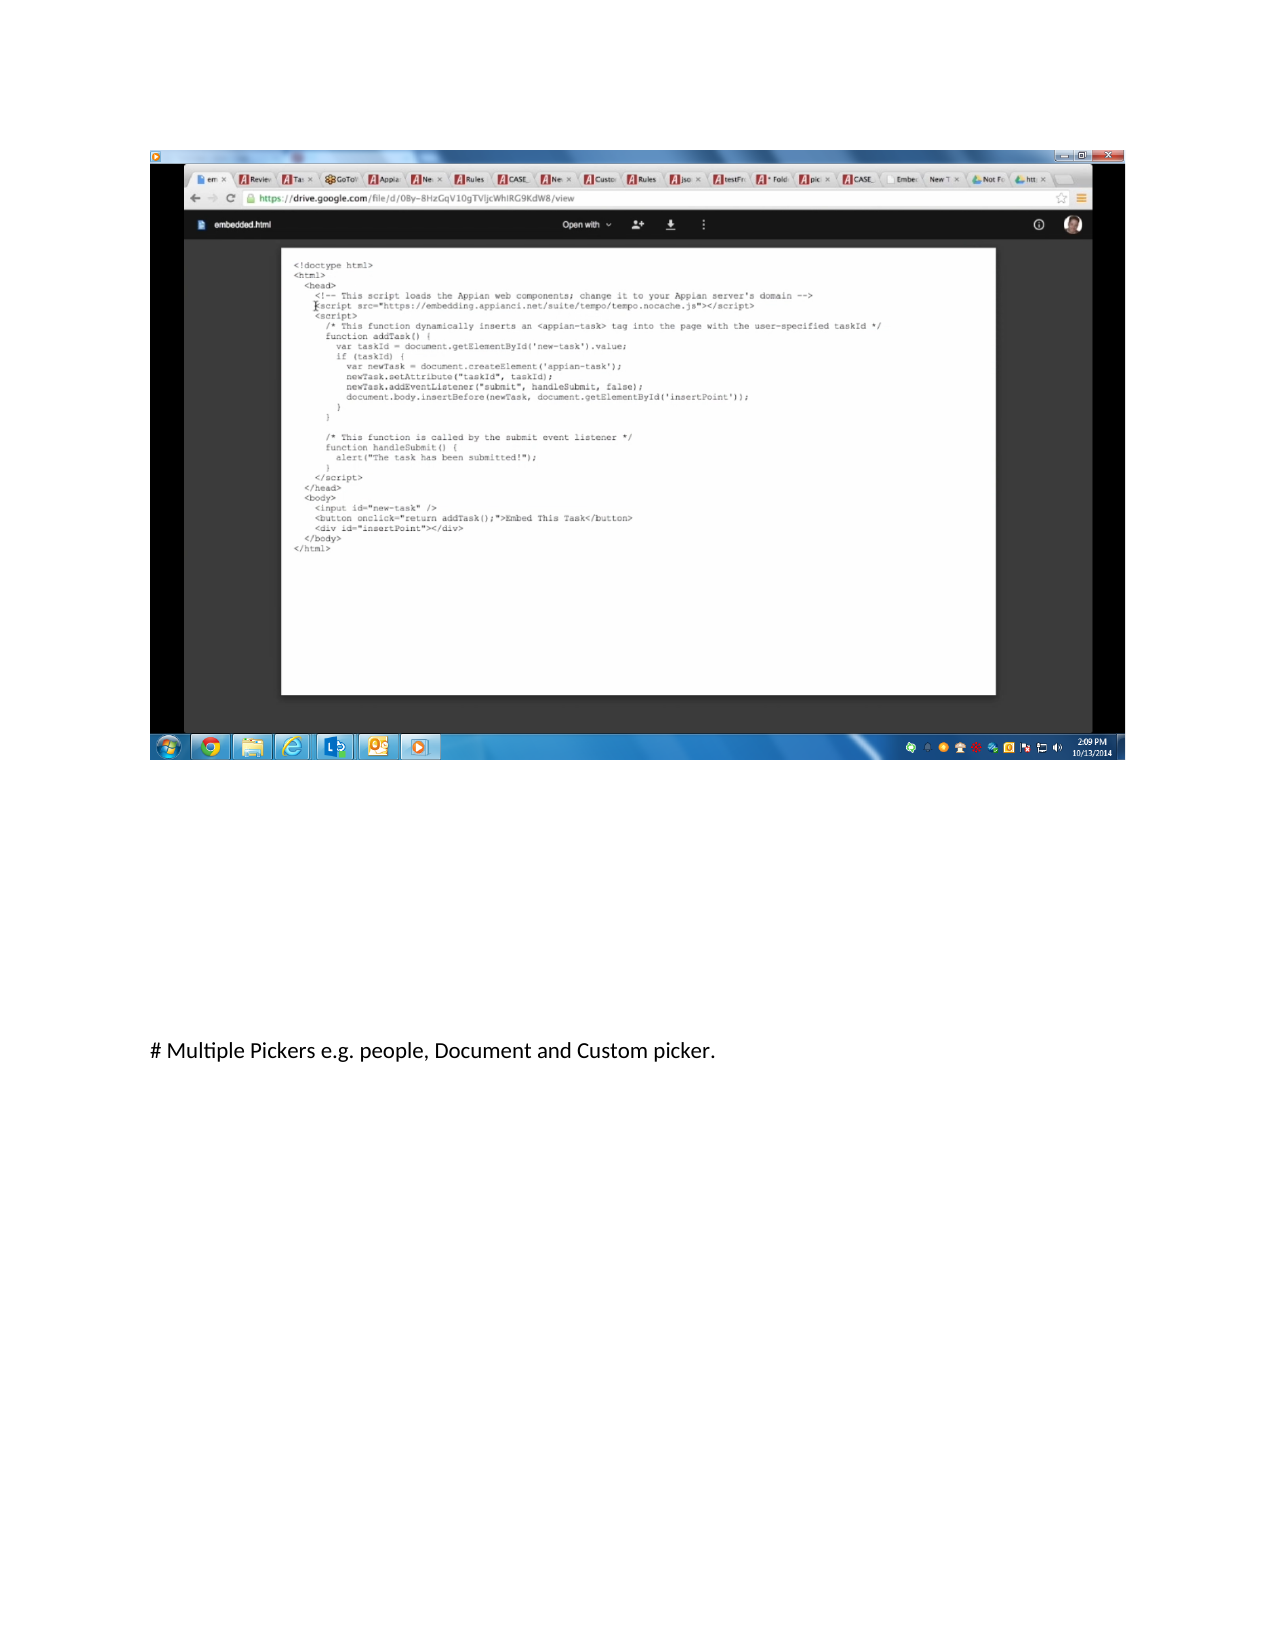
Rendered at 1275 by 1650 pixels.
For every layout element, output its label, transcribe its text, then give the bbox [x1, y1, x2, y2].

text # Multiple Pickers e.g. people, Document and Custom picker. [150, 1037, 1125, 1064]
picture [150, 150, 1125, 760]
